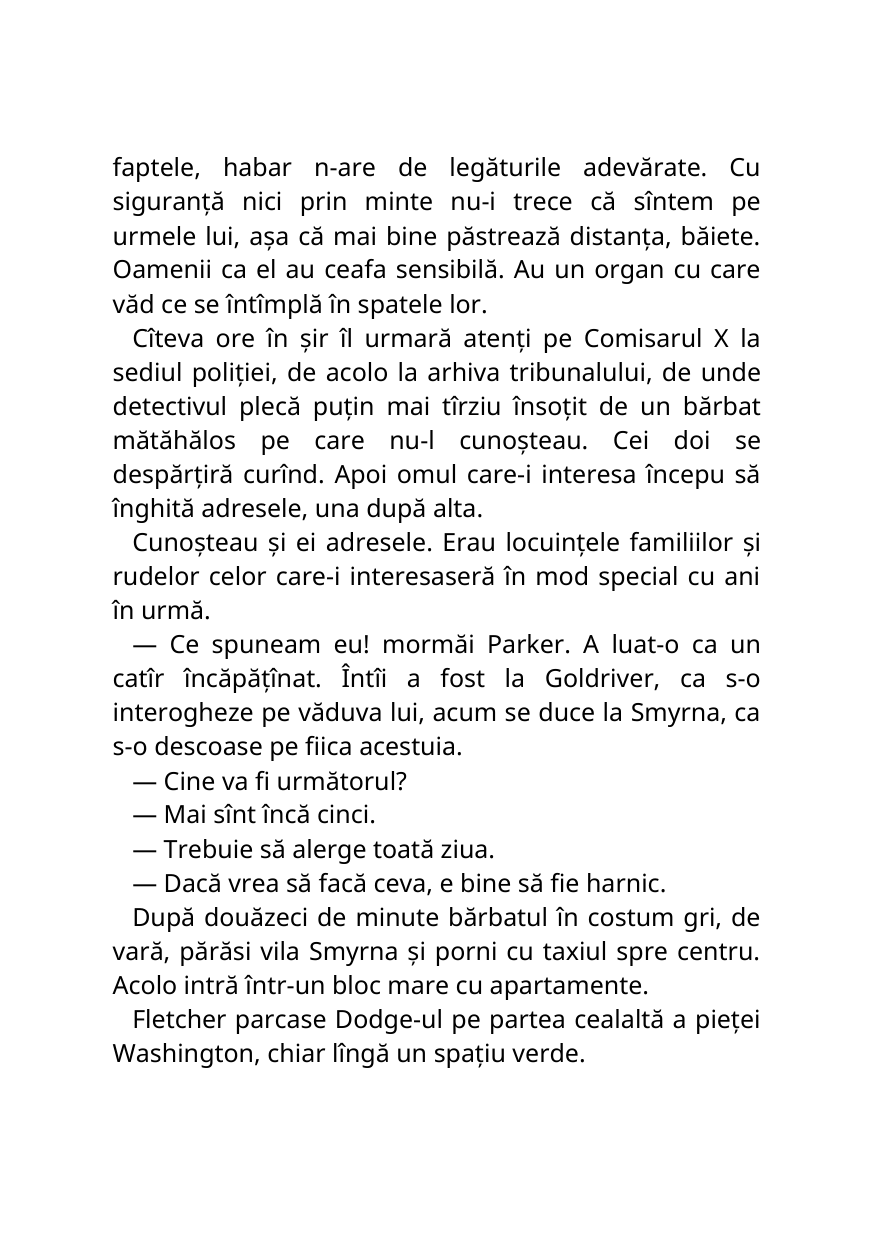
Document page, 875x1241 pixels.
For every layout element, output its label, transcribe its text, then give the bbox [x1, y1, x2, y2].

text — Dacă vrea să facă ceva, e bine să fie harnic. [112, 865, 762, 899]
text — Mai sînt încă cinci. [112, 797, 762, 831]
text Fletcher parcase Dodge-ul pe partea cealaltă a pieţei Washington, chiar lîngă un spaţiu verde. [112, 1002, 762, 1070]
text Cunoşteau şi ei adresele. Erau locuinţele familiilor şi rudelor celor care-i interesaseră în mod special cu ani în urmă. [112, 525, 762, 627]
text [112, 150, 762, 320]
text După douăzeci de minute bărbatul în costum gri, de vară, părăsi vila Smyrna şi porni cu taxiul spre centru. Acolo intră într-un bloc mare cu apartamente. [112, 899, 762, 1002]
text Cîteva ore în şir îl urmară atenţi pe Comisarul X la sediul poliţiei, de acolo la arhiva tribunalului, de unde detectivul plecă puţin mai tîrziu însoţit de un bărbat mătăhălos pe care nu-l cunoşteau. Cei doi se despărţiră curînd. Apoi omul care-i interesa începu să înghită adresele, una după alta. [112, 320, 762, 525]
text — Cine va fi următorul? [112, 763, 762, 797]
text — Ce spuneam eu! mormăi Parker. A luat-o ca un catîr încăpăţînat. Întîi a fost la Goldriver, ca s-o interogheze pe văduva lui, acum se duce la Smyrna, ca s-o descoase pe fiica acestuia. [112, 627, 762, 763]
text — Trebuie să alerge toată ziua. [112, 831, 762, 865]
